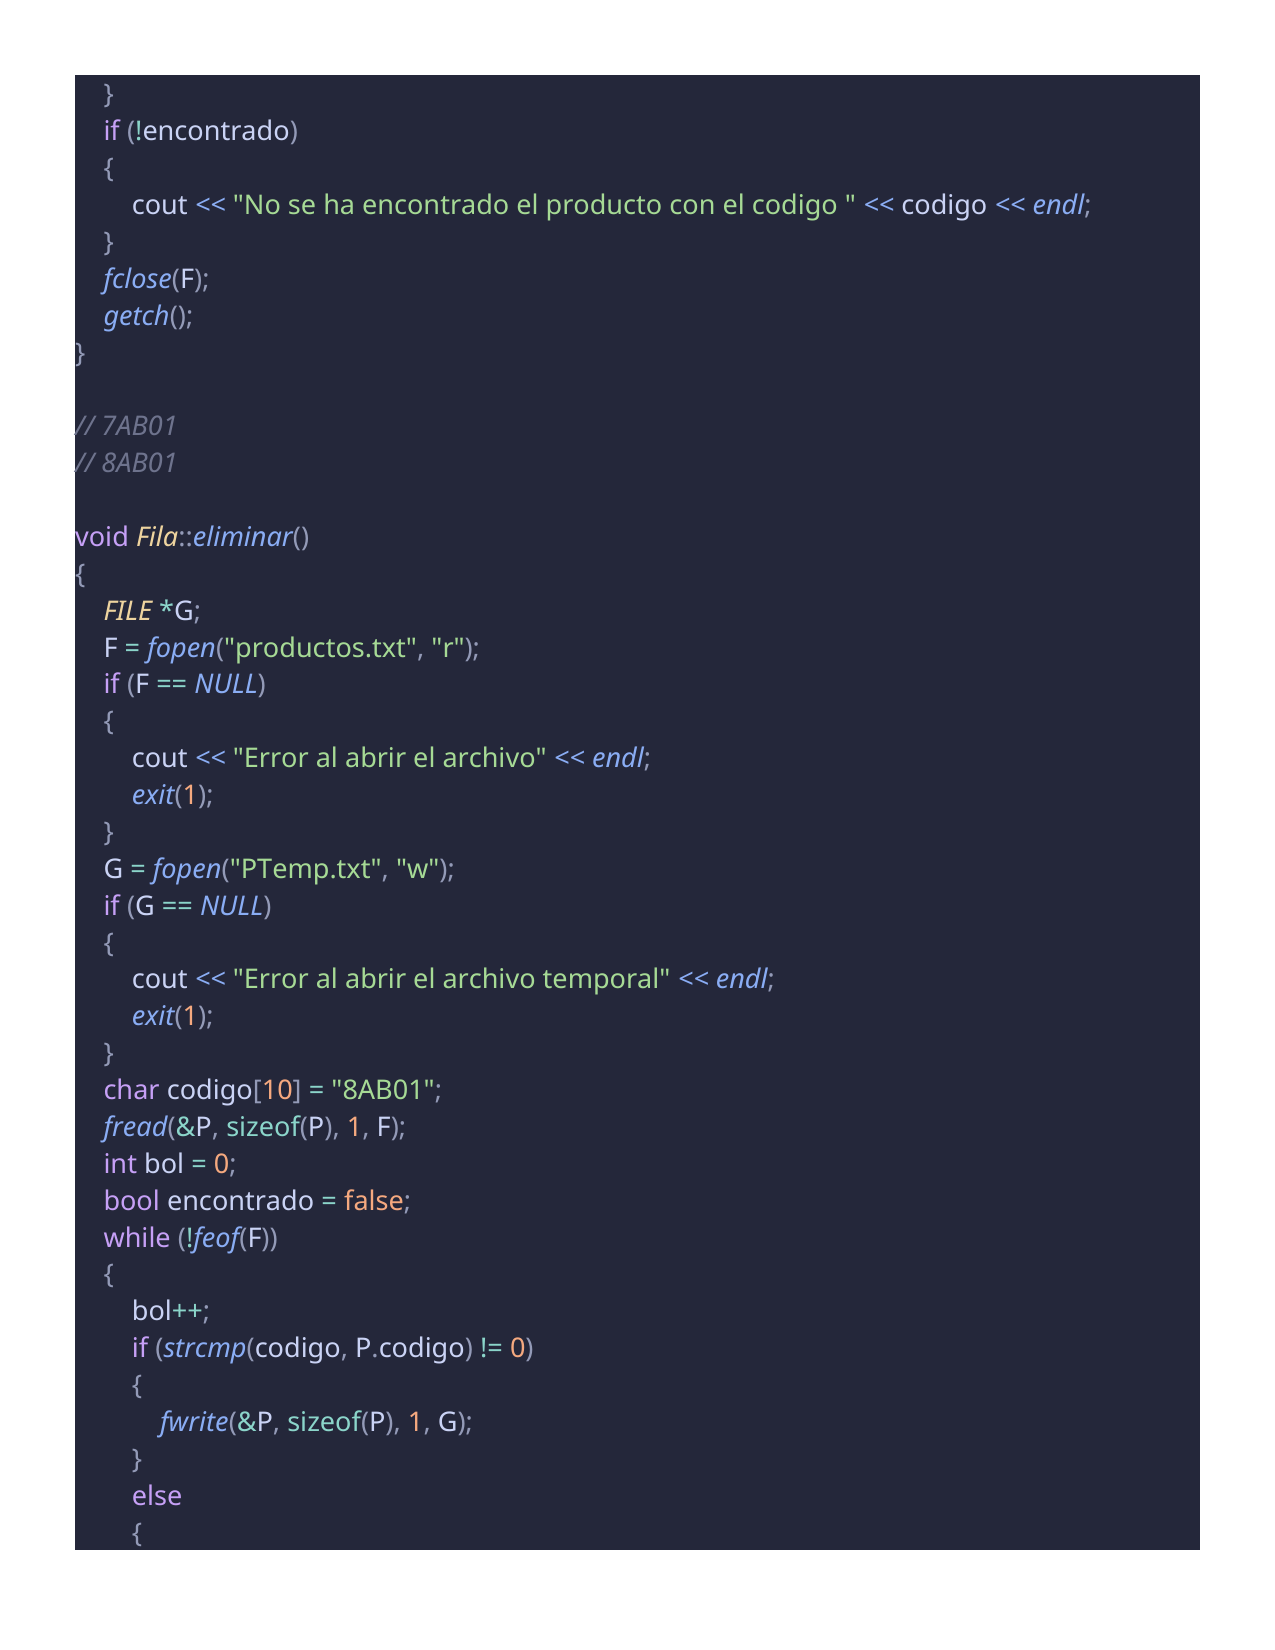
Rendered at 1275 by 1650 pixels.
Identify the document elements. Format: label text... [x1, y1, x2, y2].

text exit(1); [75, 776, 1200, 812]
text } [75, 1439, 1200, 1476]
text // 8AB01 [75, 444, 1200, 481]
text void Fila::eliminar() [75, 517, 1200, 554]
text fread(&P, sizeof(P), 1, F); [75, 1107, 1200, 1144]
text bool encontrado = false; [75, 1181, 1200, 1218]
text { [75, 1366, 1200, 1402]
text } [75, 333, 1200, 370]
text { [75, 1255, 1200, 1292]
text { [75, 554, 1200, 591]
text int bol = 0; [75, 1144, 1200, 1181]
text } [75, 1034, 1200, 1071]
text while (!feof(F)) [75, 1218, 1200, 1255]
text // 7AB01 [75, 407, 1200, 444]
text cout << "Error al abrir el archivo" << endl; [75, 739, 1200, 776]
text { [75, 1513, 1200, 1550]
text getch(); [75, 296, 1200, 333]
text if (!encontrado) [75, 112, 1200, 149]
text if (G == NULL) [75, 886, 1200, 923]
text } [75, 222, 1200, 259]
text { [75, 923, 1200, 960]
text cout << "No se ha encontrado el producto con el codigo " << codigo << endl; [75, 186, 1200, 222]
text if (F == NULL) [75, 665, 1200, 702]
text FILE *G; [75, 591, 1200, 628]
text } [75, 75, 1200, 112]
text fwrite(&P, sizeof(P), 1, G); [75, 1402, 1200, 1439]
text char codigo[10] = "8AB01"; [75, 1071, 1200, 1107]
text else [75, 1476, 1200, 1513]
text cout << "Error al abrir el archivo temporal" << endl; [75, 960, 1200, 997]
text fclose(F); [75, 259, 1200, 296]
text F = fopen("productos.txt", "r"); [75, 628, 1200, 665]
text { [75, 702, 1200, 739]
text bol++; [75, 1292, 1200, 1329]
text { [75, 149, 1200, 186]
text } [75, 812, 1200, 849]
text G = fopen("PTemp.txt", "w"); [75, 849, 1200, 886]
text if (strcmp(codigo, P.codigo) != 0) [75, 1329, 1200, 1366]
text exit(1); [75, 997, 1200, 1034]
